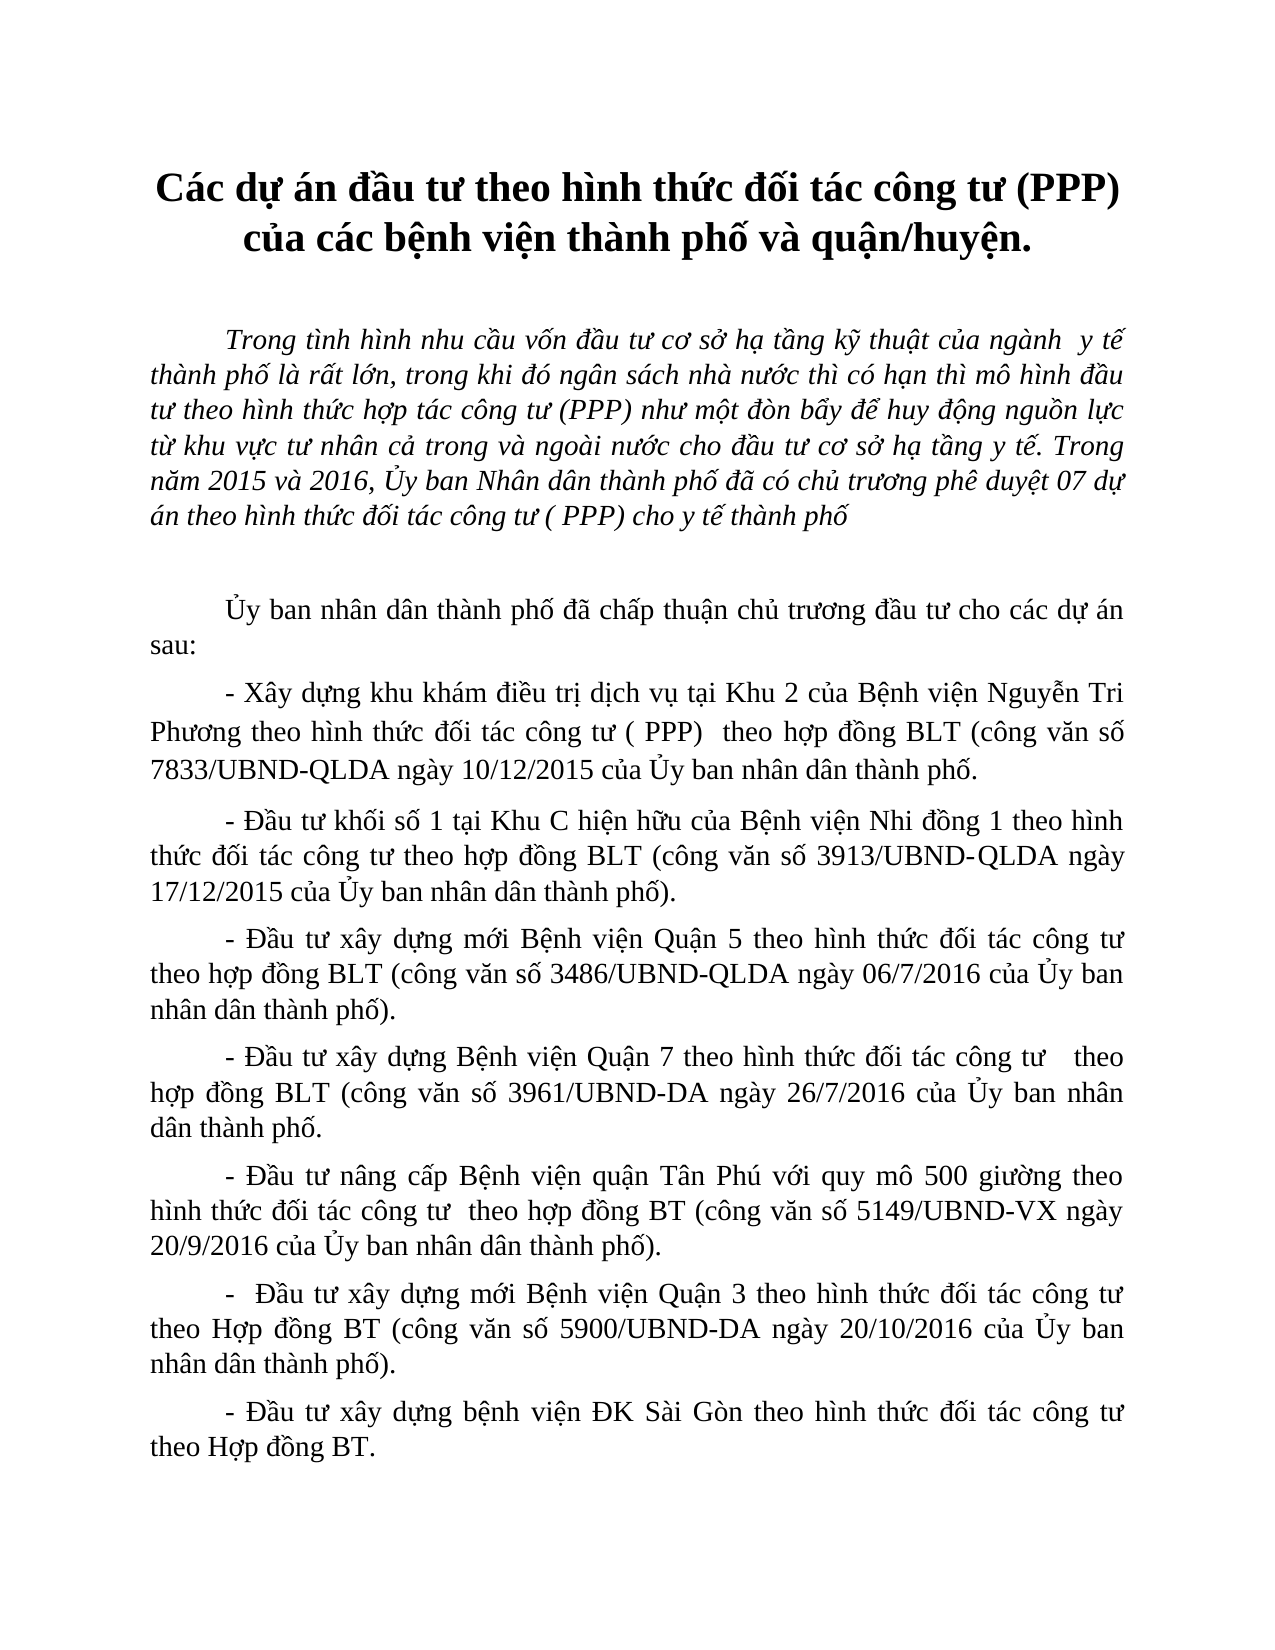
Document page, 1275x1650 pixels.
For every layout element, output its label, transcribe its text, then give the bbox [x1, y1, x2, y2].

text - Đầu tư nâng cấp Bệnh viện quận Tân Phú với quy mô 500 giường theo hình thức đối tác công tư theo hợp đồng BT (công văn số 5149/UBND-VX ngày 20/9/2016 của Ủy ban nhân dân thành phố). [150, 1158, 1125, 1262]
text - Đầu tư xây dựng mới Bệnh viện Quận 5 theo hình thức đối tác công tư theo hợp đồng BLT (công văn số 3486/UBND-QLDA ngày 06/7/2016 của Ủy ban nhân dân thành phố). [150, 921, 1125, 1025]
text Trong tình hình nhu cầu vốn đầu tư cơ sở hạ tầng kỹ thuật của ngành y tế thành phố là rất lớn, trong khi đó ngân sách nhà nước thì có hạn thì mô hình đầu tư theo hình thức hợp tác công tư (PPP) như một đòn bẩy để huy động nguồn lực từ khu vực tư nhân cả trong và ngoài nước cho đầu tư cơ sở hạ tầng y tế. Trong năm 2015 và 2016, Ủy ban Nhân dân thành phố đã có chủ trương phê duyệt 07 dự án theo hình thức đối tác công tư ( PPP) cho y tế thành phố [150, 322, 1125, 532]
text - Đầu tư xây dựng Bệnh viện Quận 7 theo hình thức đối tác công tư theo hợp đồng BLT (công văn số 3961/UBND-DA ngày 26/7/2016 của Ủy ban nhân dân thành phố. [150, 1039, 1125, 1143]
text - Đầu tư xây dựng bệnh viện ĐK Sài Gòn theo hình thức đối tác công tư theo Hợp đồng BT. [150, 1394, 1125, 1463]
text - Đầu tư khối số 1 tại Khu C hiện hữu của Bệnh viện Nhi đồng 1 theo hình thức đối tác công tư theo hợp đồng BLT (công văn số 3913/UBND-QLDA ngày 17/12/2015 của Ủy ban nhân dân thành phố). [150, 803, 1125, 907]
text Các dự án đầu tư theo hình thức đối tác công tư (PPP) của các bệnh viện thành phố và quận/huyện. [150, 162, 1125, 261]
text Ủy ban nhân dân thành phố đã chấp thuận chủ trương đầu tư cho các dự án sau: [150, 592, 1125, 661]
list - Xây dựng khu khám điều trị dịch vụ tại Khu 2 của Bệnh viện Nguyễn Tri Phương theo hình thức đối tác công tư ( PPP) theo hợp đồng BLT (công văn số 7833/UBND-QLDA ngày 10/12/2015 của Ủy ban nhân dân thành phố. [150, 675, 1125, 786]
text - Đầu tư xây dựng mới Bệnh viện Quận 3 theo hình thức đối tác công tư theo Hợp đồng BT (công văn số 5900/UBND-DA ngày 20/10/2016 của Ủy ban nhân dân thành phố). [150, 1276, 1125, 1380]
